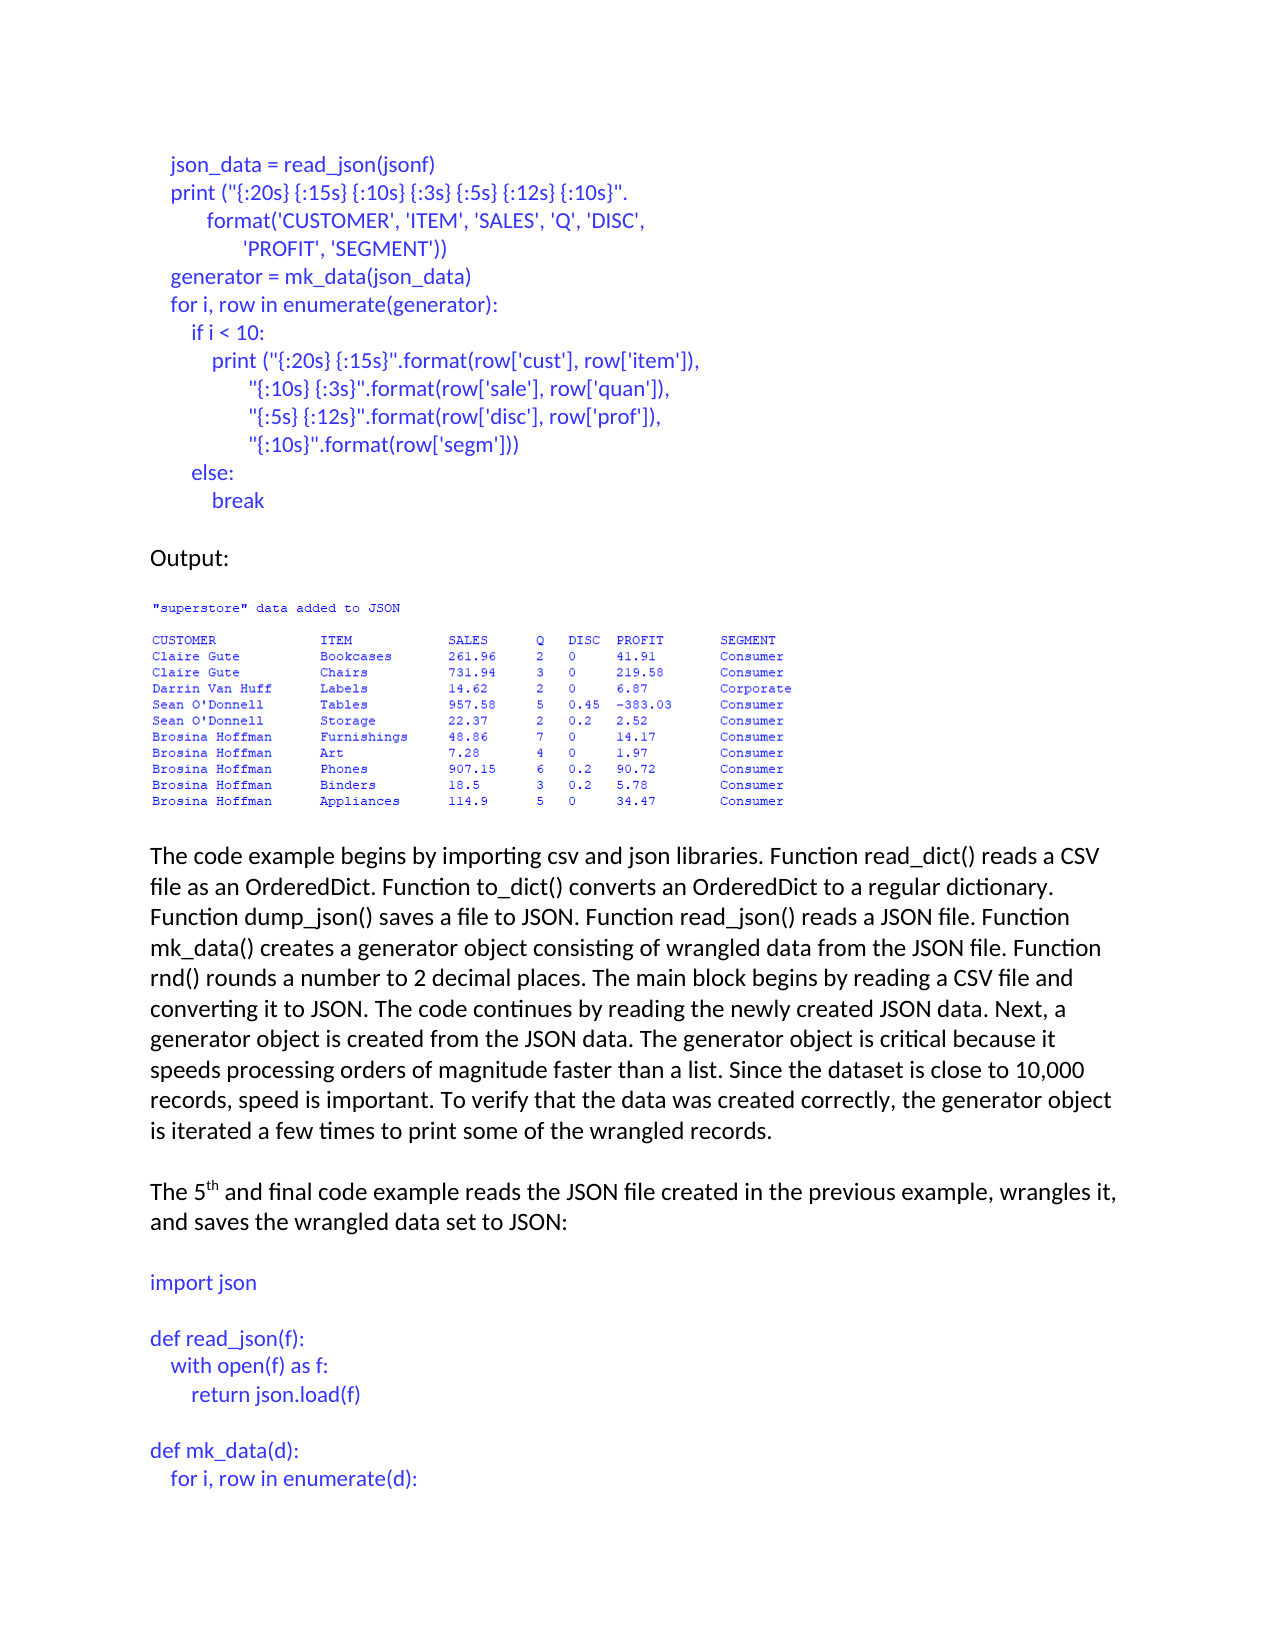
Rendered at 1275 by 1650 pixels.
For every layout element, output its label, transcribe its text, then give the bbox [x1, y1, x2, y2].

text return json.load(f) [150, 1380, 1125, 1408]
picture [150, 600, 794, 810]
text format('CUSTOMER', 'ITEM', 'SALES', 'Q', 'DISC', [150, 206, 1125, 234]
text generator = mk_data(json_data) [150, 262, 1125, 290]
text Output: [150, 542, 1125, 573]
text The code example begins by importing csv and json libraries. Function read_dict() reads a CSV file as an OrderedDict. Function to_dict() converts an OrderedDict to a regular dictionary. Function dump_json() saves a file to JSON. Function read_json() reads a JSON file. Function mk_data() creates a generator object consisting of wrangled data from the JSON file. Function rnd() rounds a number to 2 decimal places. The main block begins by reading a CSV file and converting it to JSON. The code continues by reading the newly created JSON data. Next, a generator object is created from the JSON data. The generator object is critical because it speeds processing orders of magnitude faster than a list. Since the dataset is close to 10,000 records, speed is important. To verify that the data was created correctly, the generator object is iterated a few times to print some of the wrangled records. [150, 840, 1125, 1146]
text def mk_data(d): [150, 1436, 1125, 1464]
text break [150, 486, 1125, 514]
text "{:10s} {:3s}".format(row['sale'], row['quan']), [150, 374, 1125, 402]
text def read_json(f): [150, 1324, 1125, 1352]
text else: [150, 458, 1125, 486]
text print ("{:20s} {:15s}".format(row['cust'], row['item']), [150, 346, 1125, 374]
text if i < 10: [150, 318, 1125, 346]
text "{:10s}".format(row['segm'])) [150, 430, 1125, 458]
text 'PROFIT', 'SEGMENT')) [150, 234, 1125, 262]
text json_data = read_json(jsonf) [150, 150, 1125, 178]
text import json [150, 1268, 1125, 1296]
text for i, row in enumerate(d): [150, 1464, 1125, 1492]
text "{:5s} {:12s}".format(row['disc'], row['prof']), [150, 402, 1125, 430]
text The 5th and final code example reads the JSON file created in the previous example, wrangles it, and saves the wrangled data set to JSON: [150, 1176, 1125, 1237]
text print ("{:20s} {:15s} {:10s} {:3s} {:5s} {:12s} {:10s}". [150, 178, 1125, 206]
text for i, row in enumerate(generator): [150, 290, 1125, 318]
text with open(f) as f: [150, 1352, 1125, 1380]
